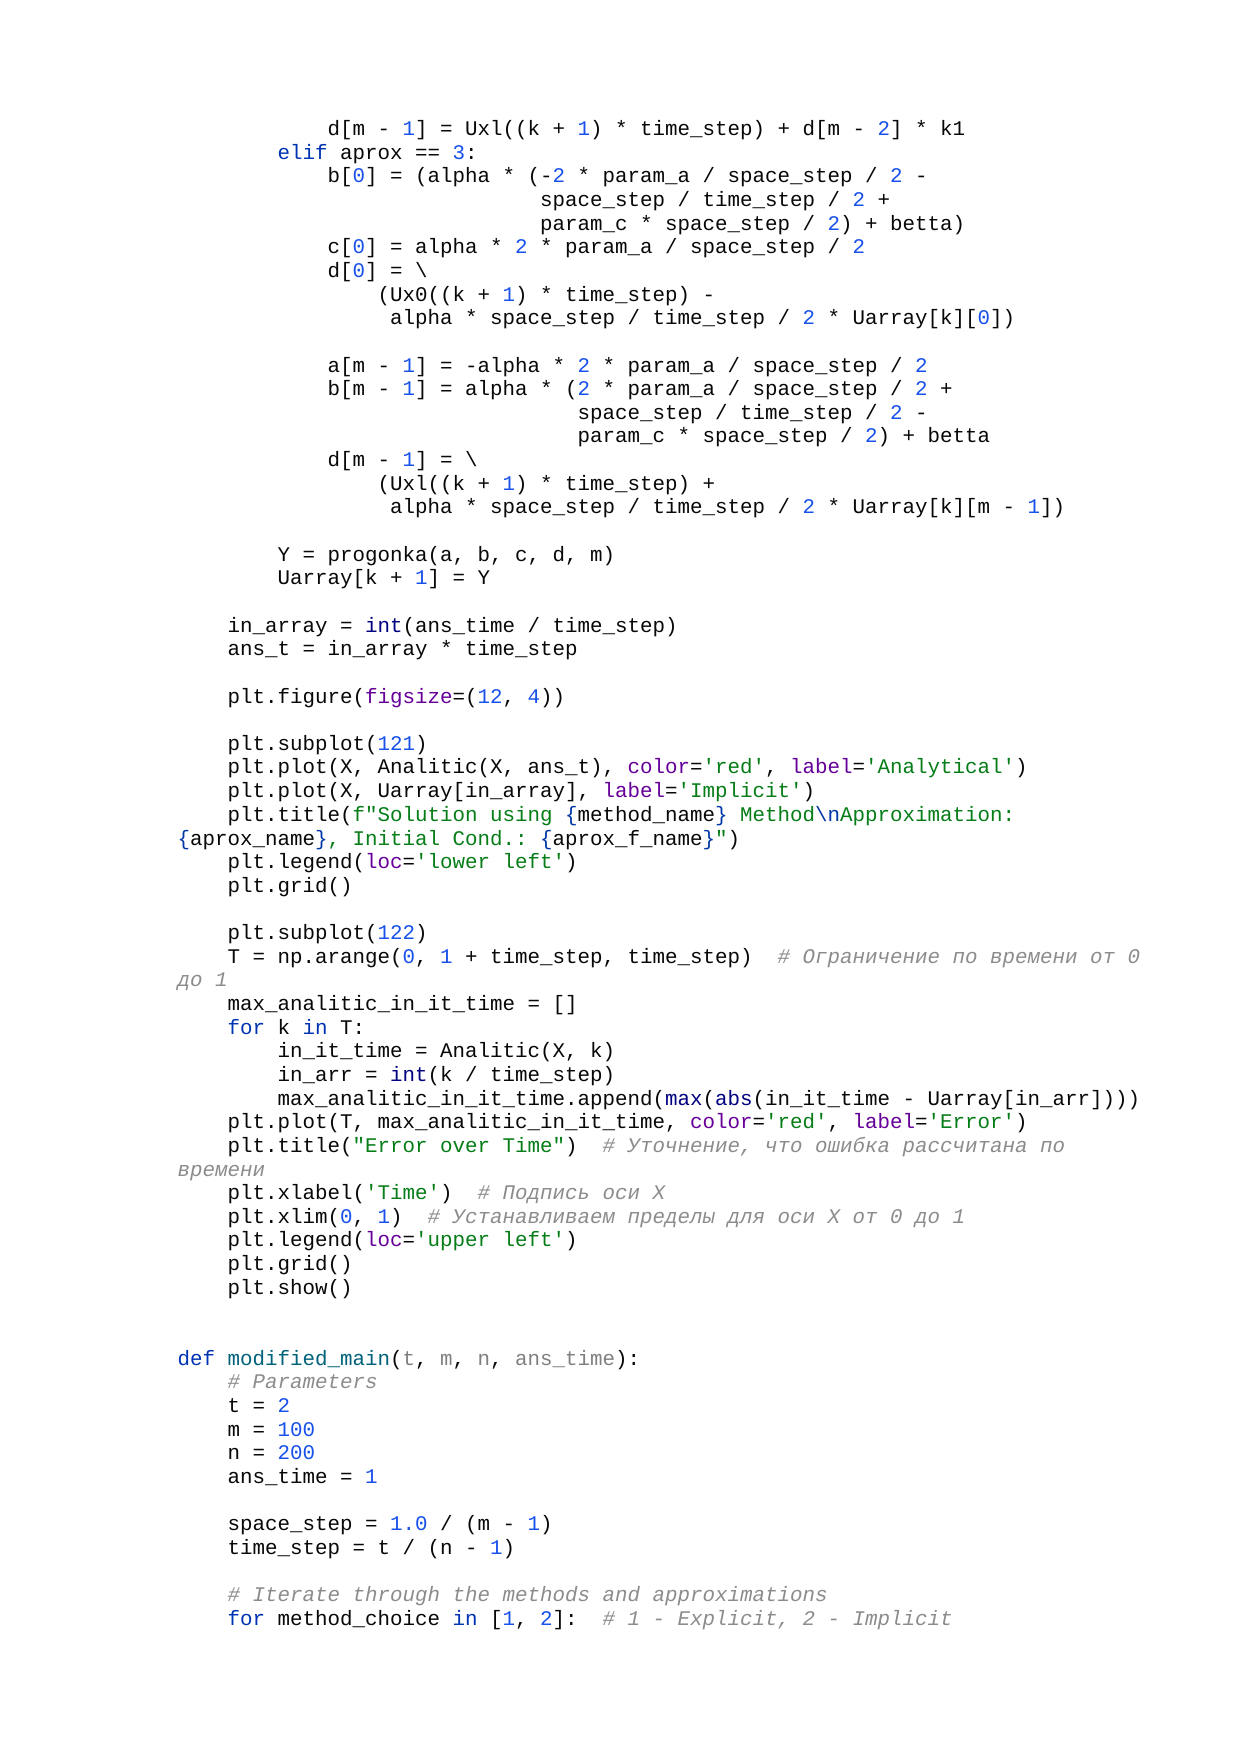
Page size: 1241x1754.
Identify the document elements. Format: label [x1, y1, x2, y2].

text [177, 118, 1152, 1631]
